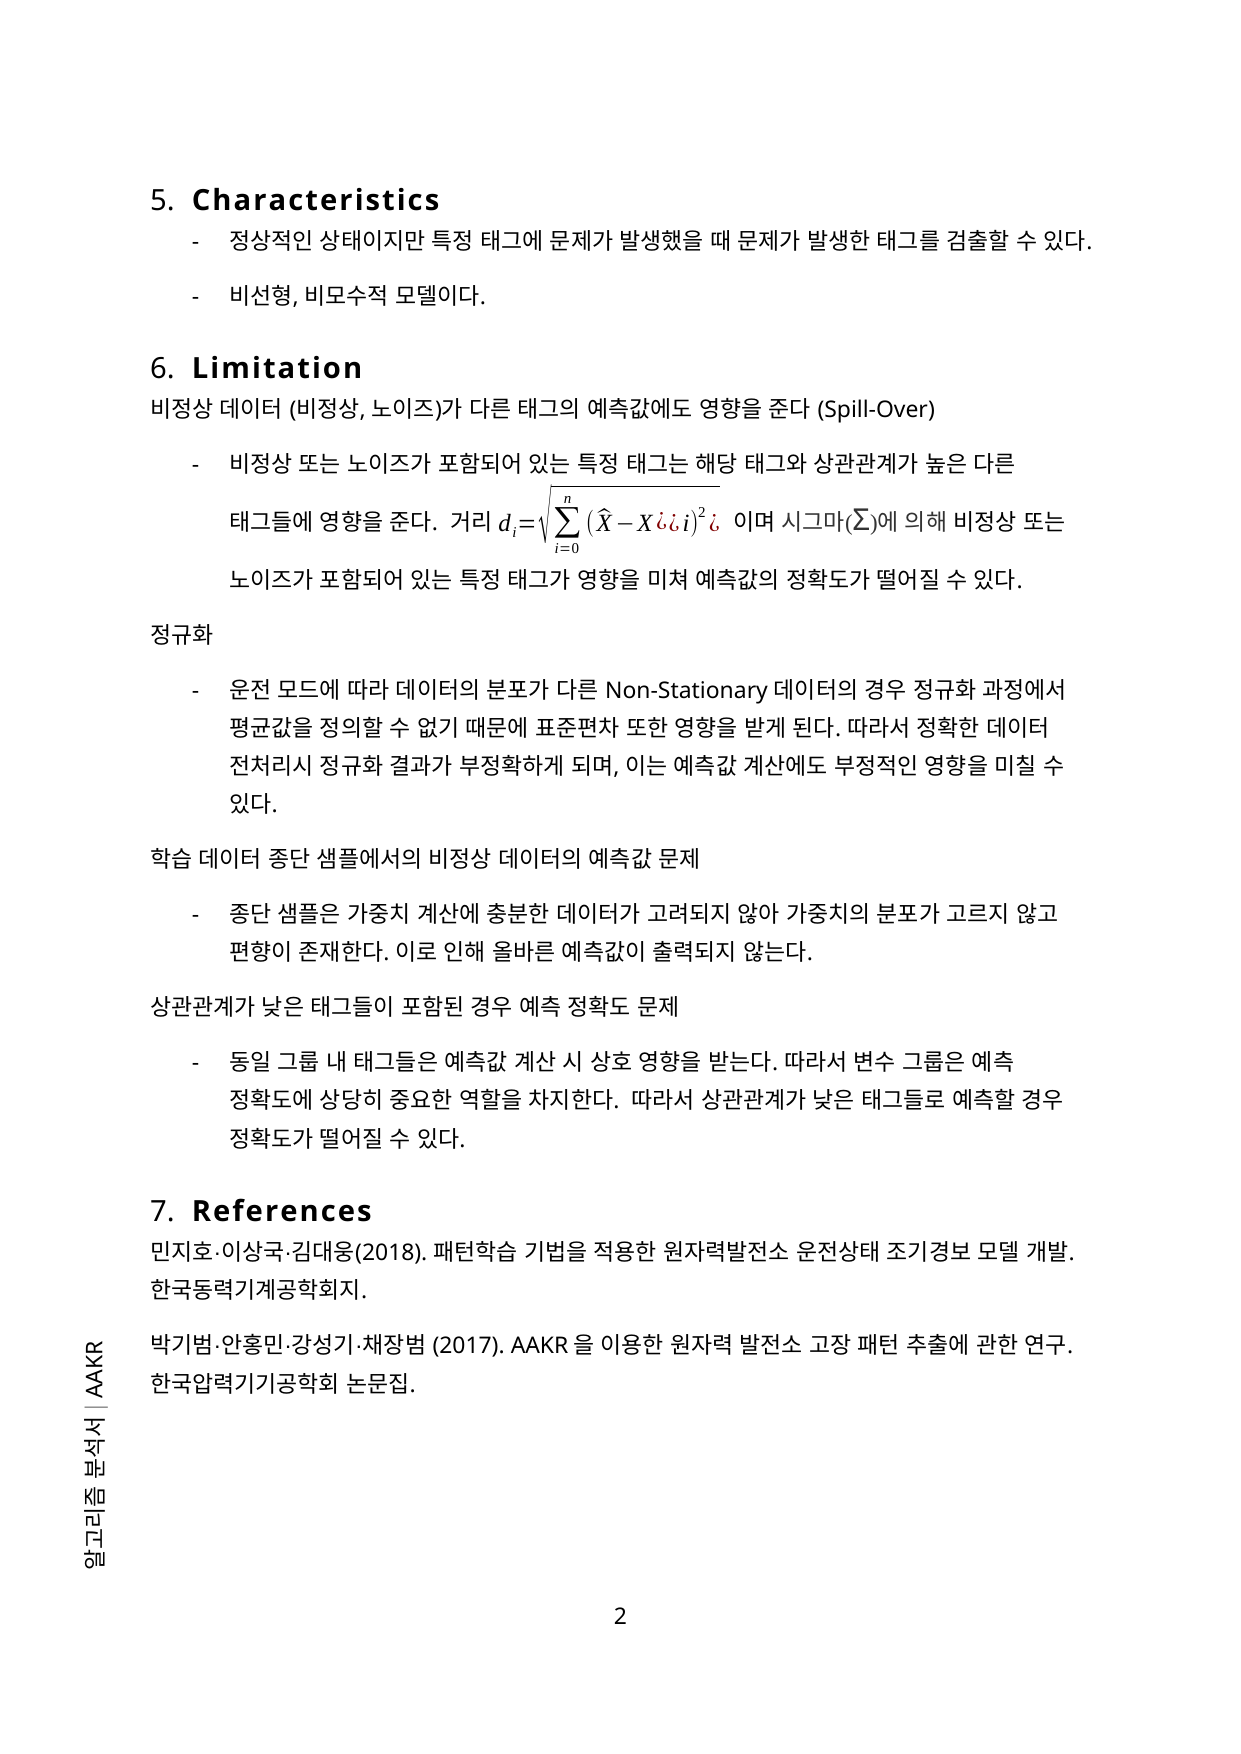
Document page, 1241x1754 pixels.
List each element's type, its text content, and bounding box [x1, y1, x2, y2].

text 박기범·안홍민·강성기·채장범 (2017). AAKR을 이용한 원자력 발전소 고장 패턴 추출에 관한 연구. 한국압력기기공학회 논문집. [150, 1327, 1090, 1399]
